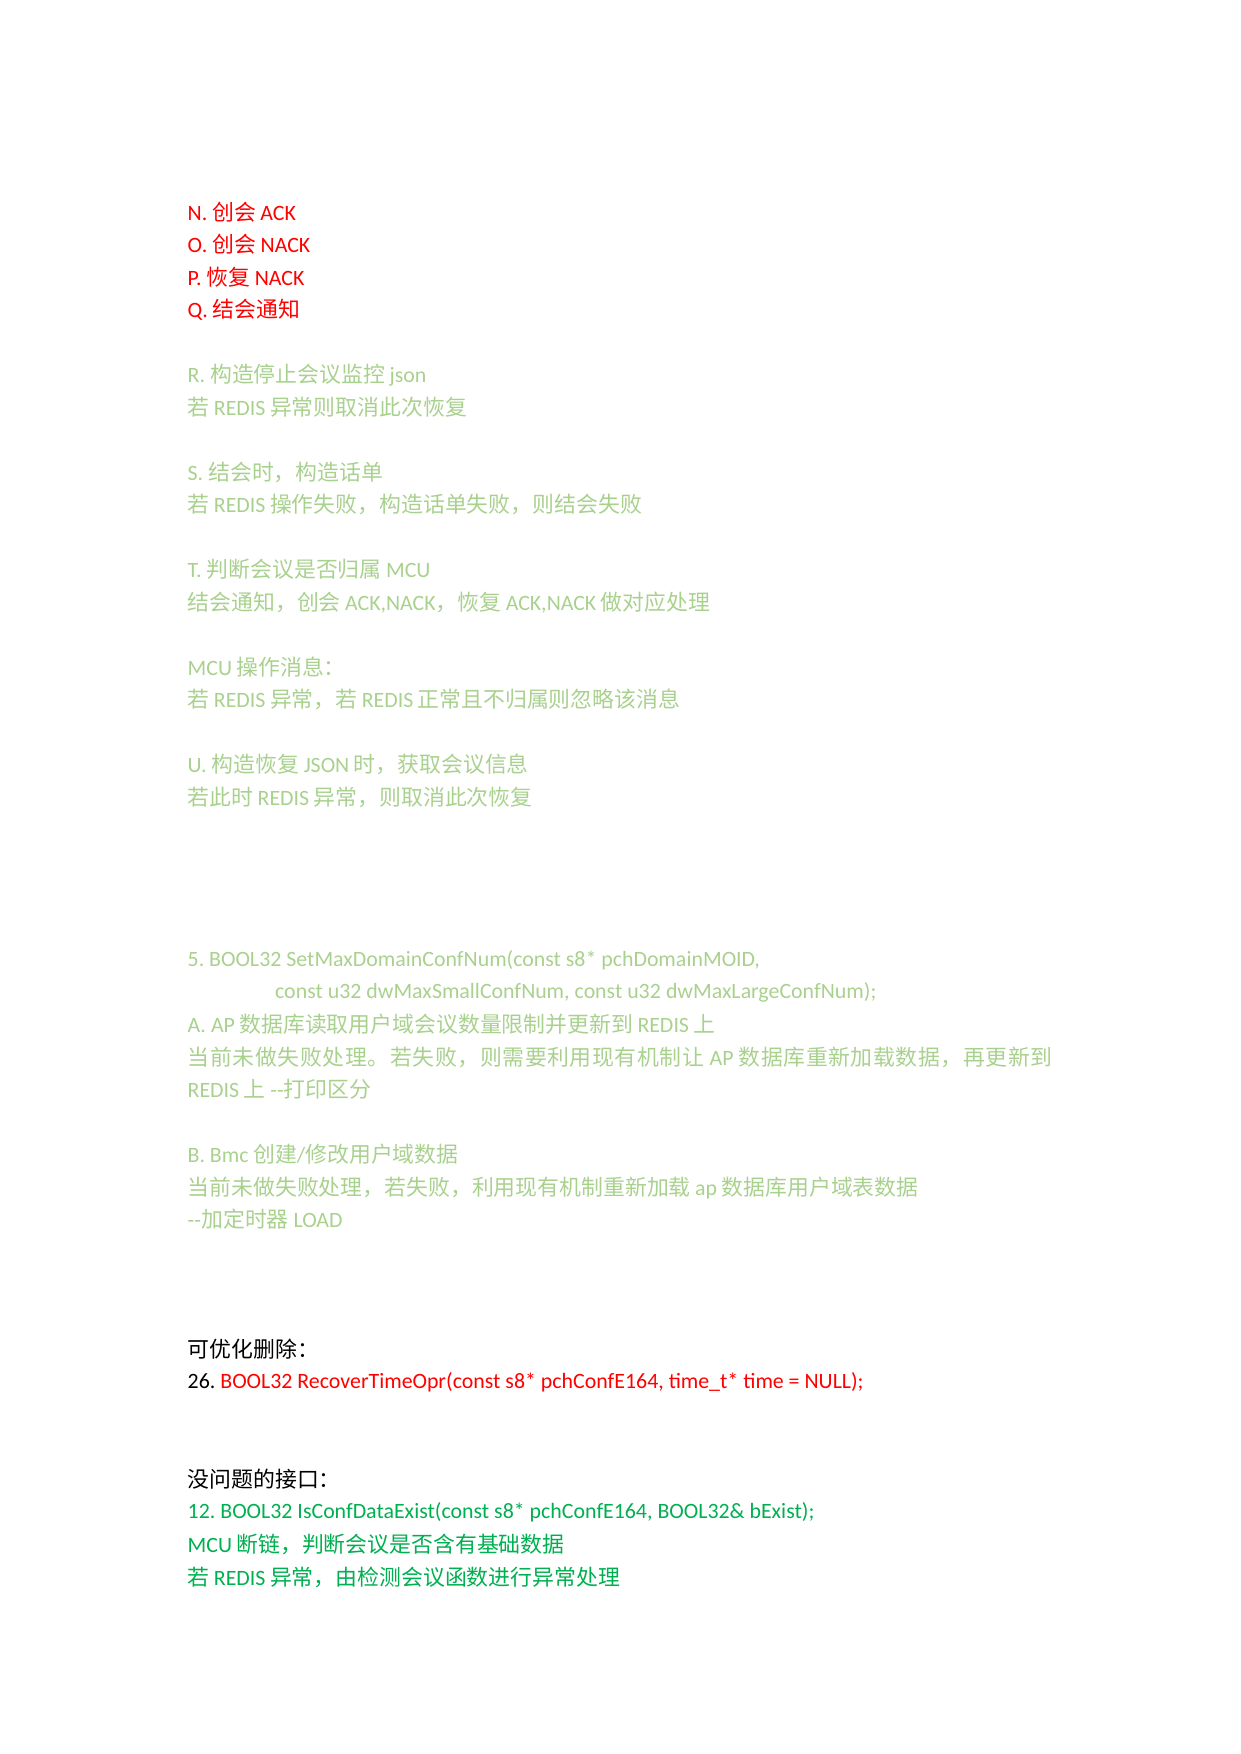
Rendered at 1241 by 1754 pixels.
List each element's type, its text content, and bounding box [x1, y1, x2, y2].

text const u32 dwMaxSmallConfNum, const u32 dwMaxLargeConfNum); [187, 974, 1053, 1007]
list 构造停止会议监控json [187, 357, 1053, 389]
list 若此时REDIS异常，则取消此次恢复 [187, 779, 1053, 812]
text --加定时器 LOAD [187, 1202, 1053, 1234]
list 结会时，构造话单 [187, 454, 1053, 487]
text 可优化删除： [187, 1332, 1053, 1364]
list 结会通知 [187, 292, 1053, 324]
list MCU断链，判断会议是否含有基础数据 [187, 1527, 1053, 1559]
text 没问题的接口： [187, 1462, 1053, 1494]
list 若REDIS异常，由检测会议函数进行异常处理 [187, 1559, 1053, 1592]
list 若REDIS异常，若REDIS正常且不归属则忽略该消息 [187, 682, 1053, 714]
list 构造恢复JSON时，获取会议信息 [187, 747, 1053, 779]
list 创会ACK [187, 194, 1053, 227]
list 若REDIS操作失败，构造话单失败，则结会失败 [187, 487, 1053, 519]
list BOOL32 RecoverTimeOpr(const s8* pchConfE164, time_t* time = NULL); [187, 1364, 1053, 1397]
list BOOL32 IsConfDataExist(const s8* pchConfE164, BOOL32& bExist); [187, 1494, 1053, 1527]
list 当前未做失败处理。若失败，则需要利用现有机制让AP数据库重新加载数据，再更新到REDIS上 --打印区分 [187, 1039, 1053, 1104]
text 5. BOOL32 SetMaxDomainConfNum(const s8* pchDomainMOID, [187, 942, 1053, 974]
list 创会NACK [187, 227, 1053, 259]
list AP数据库读取用户域会议数量限制并更新到REDIS上 [187, 1007, 1053, 1039]
list B. Bmc创建/修改用户域数据 [187, 1137, 1053, 1169]
list MCU操作消息： [187, 649, 1053, 682]
list 恢复NACK [187, 259, 1053, 292]
list 若REDIS异常则取消此次恢复 [187, 389, 1053, 422]
list 当前未做失败处理，若失败，利用现有机制重新加载ap数据库用户域表数据 [187, 1169, 1053, 1202]
list 判断会议是否归属MCU [187, 552, 1053, 584]
list 结会通知，创会ACK,NACK，恢复ACK,NACK做对应处理 [187, 584, 1053, 617]
